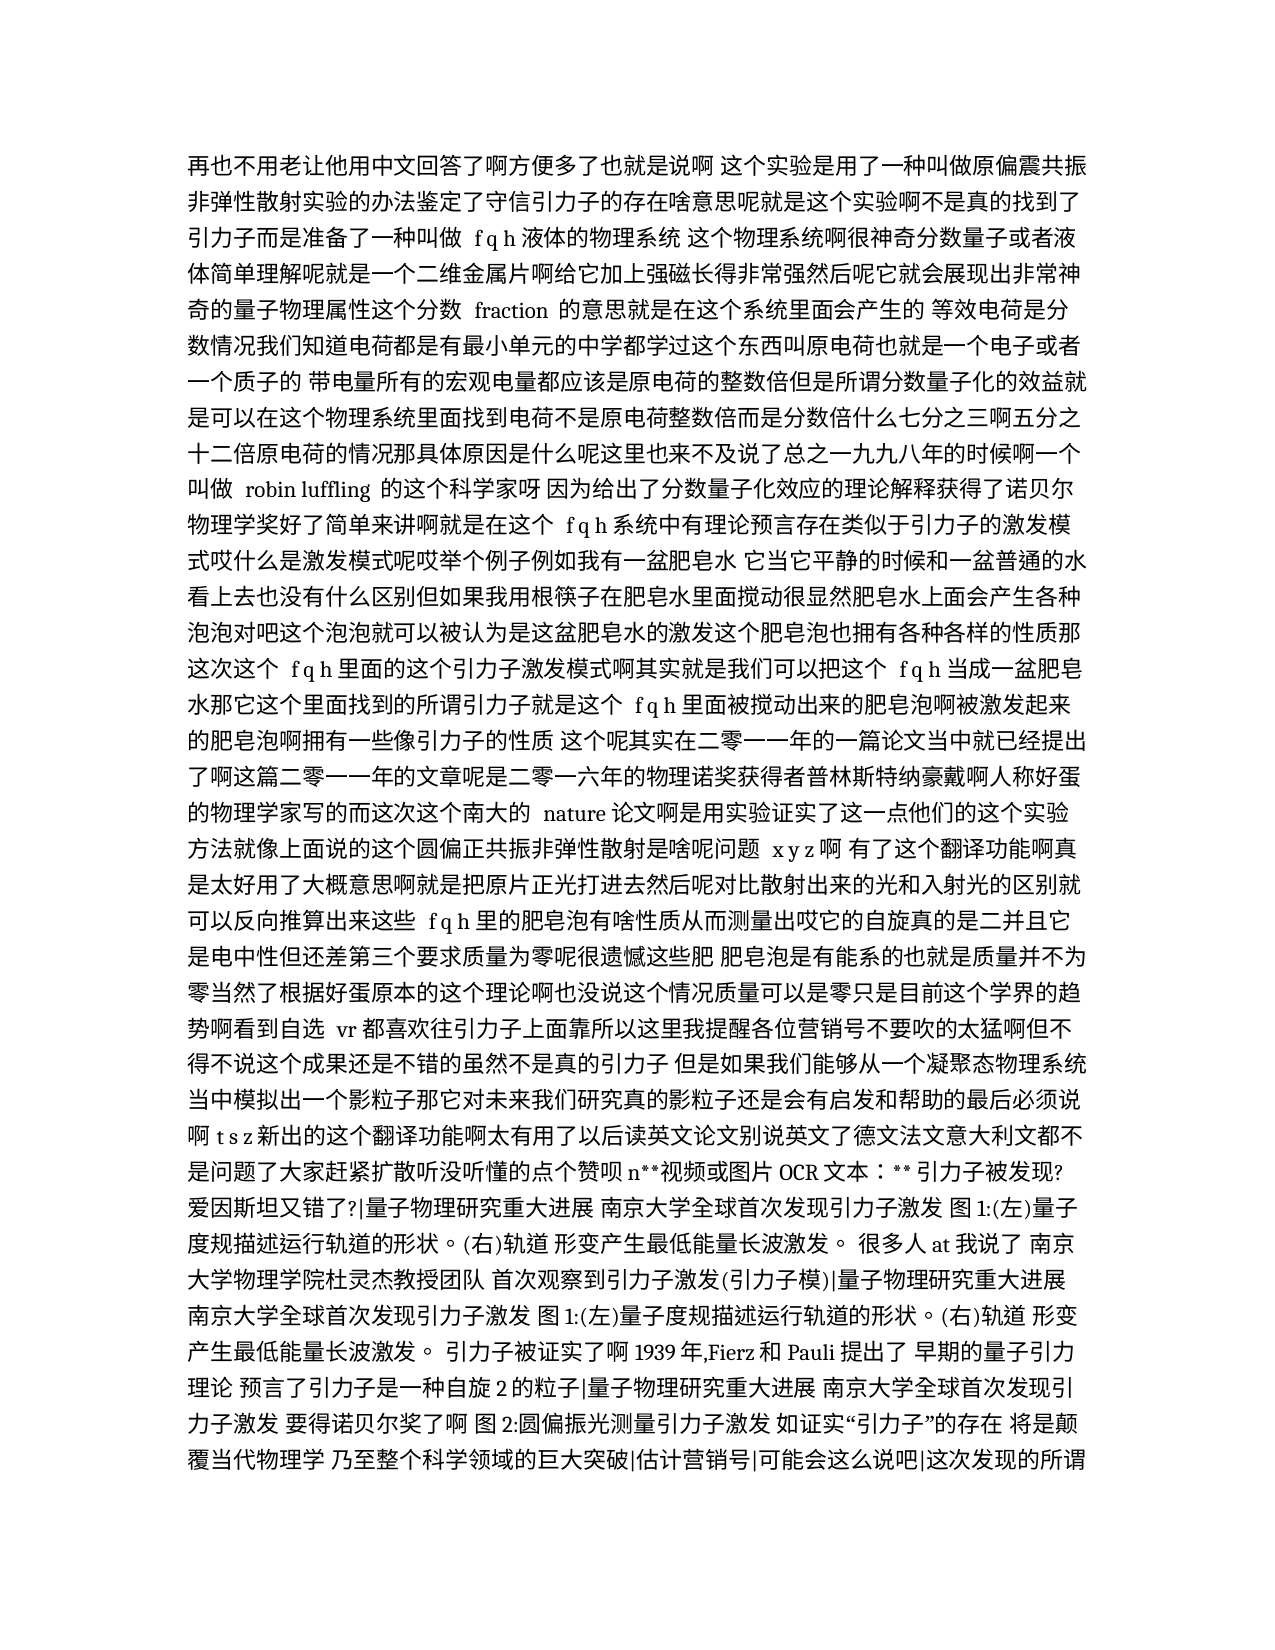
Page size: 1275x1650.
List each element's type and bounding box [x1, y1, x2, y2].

text [187, 150, 1087, 1475]
